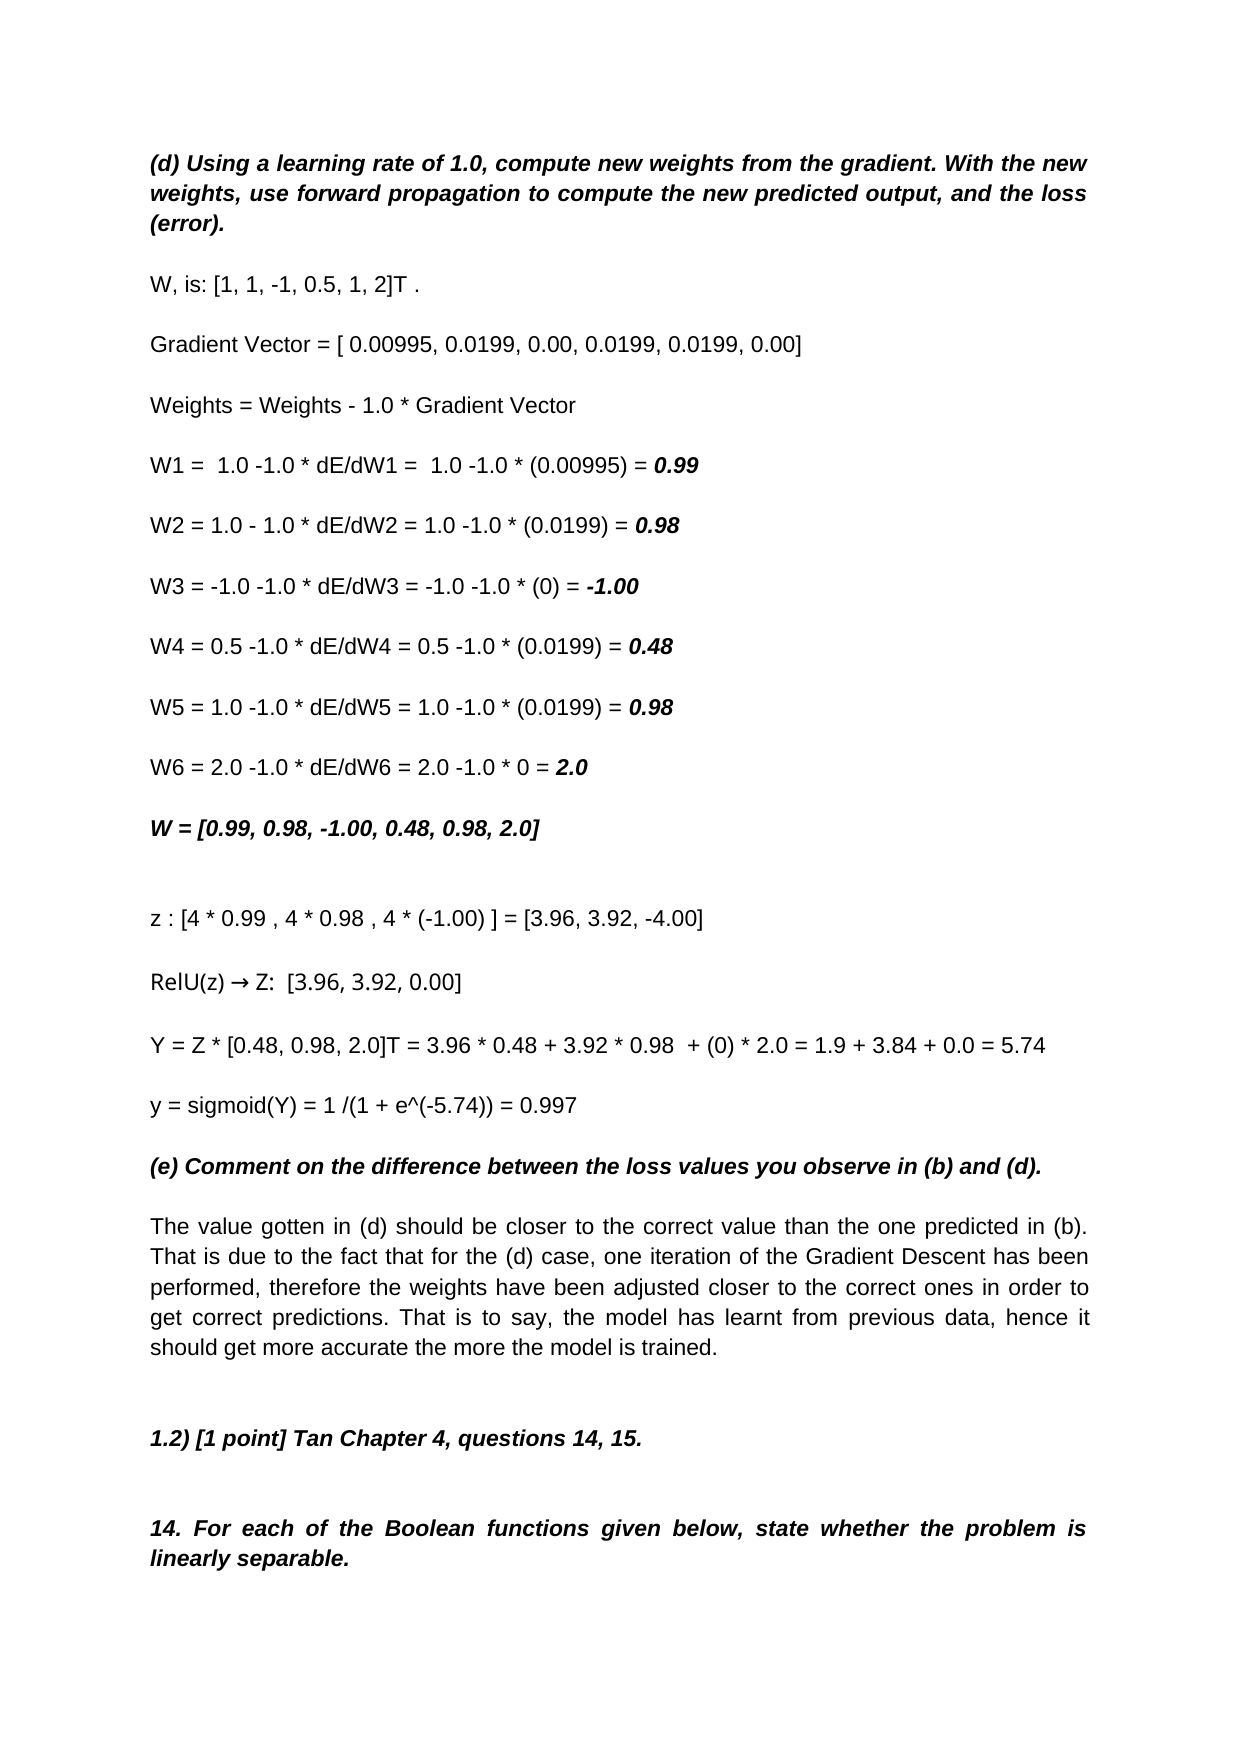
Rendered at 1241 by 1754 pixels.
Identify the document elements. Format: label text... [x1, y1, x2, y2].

text z : [4 * 0.99 , 4 * 0.98 , 4 * (-1.00) ] = [3.96, 3.92, -4.00] [150, 905, 1090, 932]
text W2 = 1.0 - 1.0 * dE/dW2 = 1.0 -1.0 * (0.0199) = 0.98 [150, 512, 1090, 539]
text (d) Using a learning rate of 1.0, compute new weights from the gradient. With the new weights, use forward propagation to compute the new predicted output, and the loss (error). [150, 150, 1090, 237]
text 1.2) [1 point] Tan Chapter 4, questions 14, 15. [150, 1424, 1090, 1451]
text W3 = -1.0 -1.0 * dE/dW3 = -1.0 -1.0 * (0) = -1.00 [150, 573, 1090, 599]
text (e) Comment on the difference between the loss values you observe in (b) and (d). [150, 1153, 1090, 1179]
text W1 = 1.0 -1.0 * dE/dW1 = 1.0 -1.0 * (0.00995) = 0.99 [150, 452, 1090, 478]
text y = sigmoid(Y) = 1 /(1 + e^(-5.74)) = 0.997 [150, 1092, 1090, 1118]
text W4 = 0.5 -1.0 * dE/dW4 = 0.5 -1.0 * (0.0199) = 0.48 [150, 633, 1090, 660]
text Y = Z * [0.48, 0.98, 2.0]T = 3.96 * 0.48 + 3.92 * 0.98 + (0) * 2.0 = 1.9 + 3.84 + 0.0 = 5.74 [150, 1032, 1090, 1058]
text 14. For each of the Boolean functions given below, state whether the problem is linearly separable. [150, 1515, 1090, 1572]
text W5 = 1.0 -1.0 * dE/dW5 = 1.0 -1.0 * (0.0199) = 0.98 [150, 694, 1090, 720]
text Weights = Weights - 1.0 * Gradient Vector [150, 392, 1090, 418]
text The value gotten in (d) should be closer to the correct value than the one predicted in (b). That is due to the fact that for the (d) case, one iteration of the Gradient Descent has been performed, therefore the weights have been adjusted closer to the correct ones in order to get correct predictions. That is to say, the model has learnt from previous data, hence it should get more accurate the more the model is trained. [150, 1213, 1090, 1360]
text W6 = 2.0 -1.0 * dE/dW6 = 2.0 -1.0 * 0 = 2.0 [150, 754, 1090, 781]
text W, is: [1, 1, -1, 0.5, 1, 2]T . [150, 271, 1090, 297]
text W = [0.99, 0.98, -1.00, 0.48, 0.98, 2.0] [150, 814, 1090, 841]
text Gradient Vector = [ 0.00995, 0.0199, 0.00, 0.0199, 0.0199, 0.00] [150, 331, 1090, 358]
